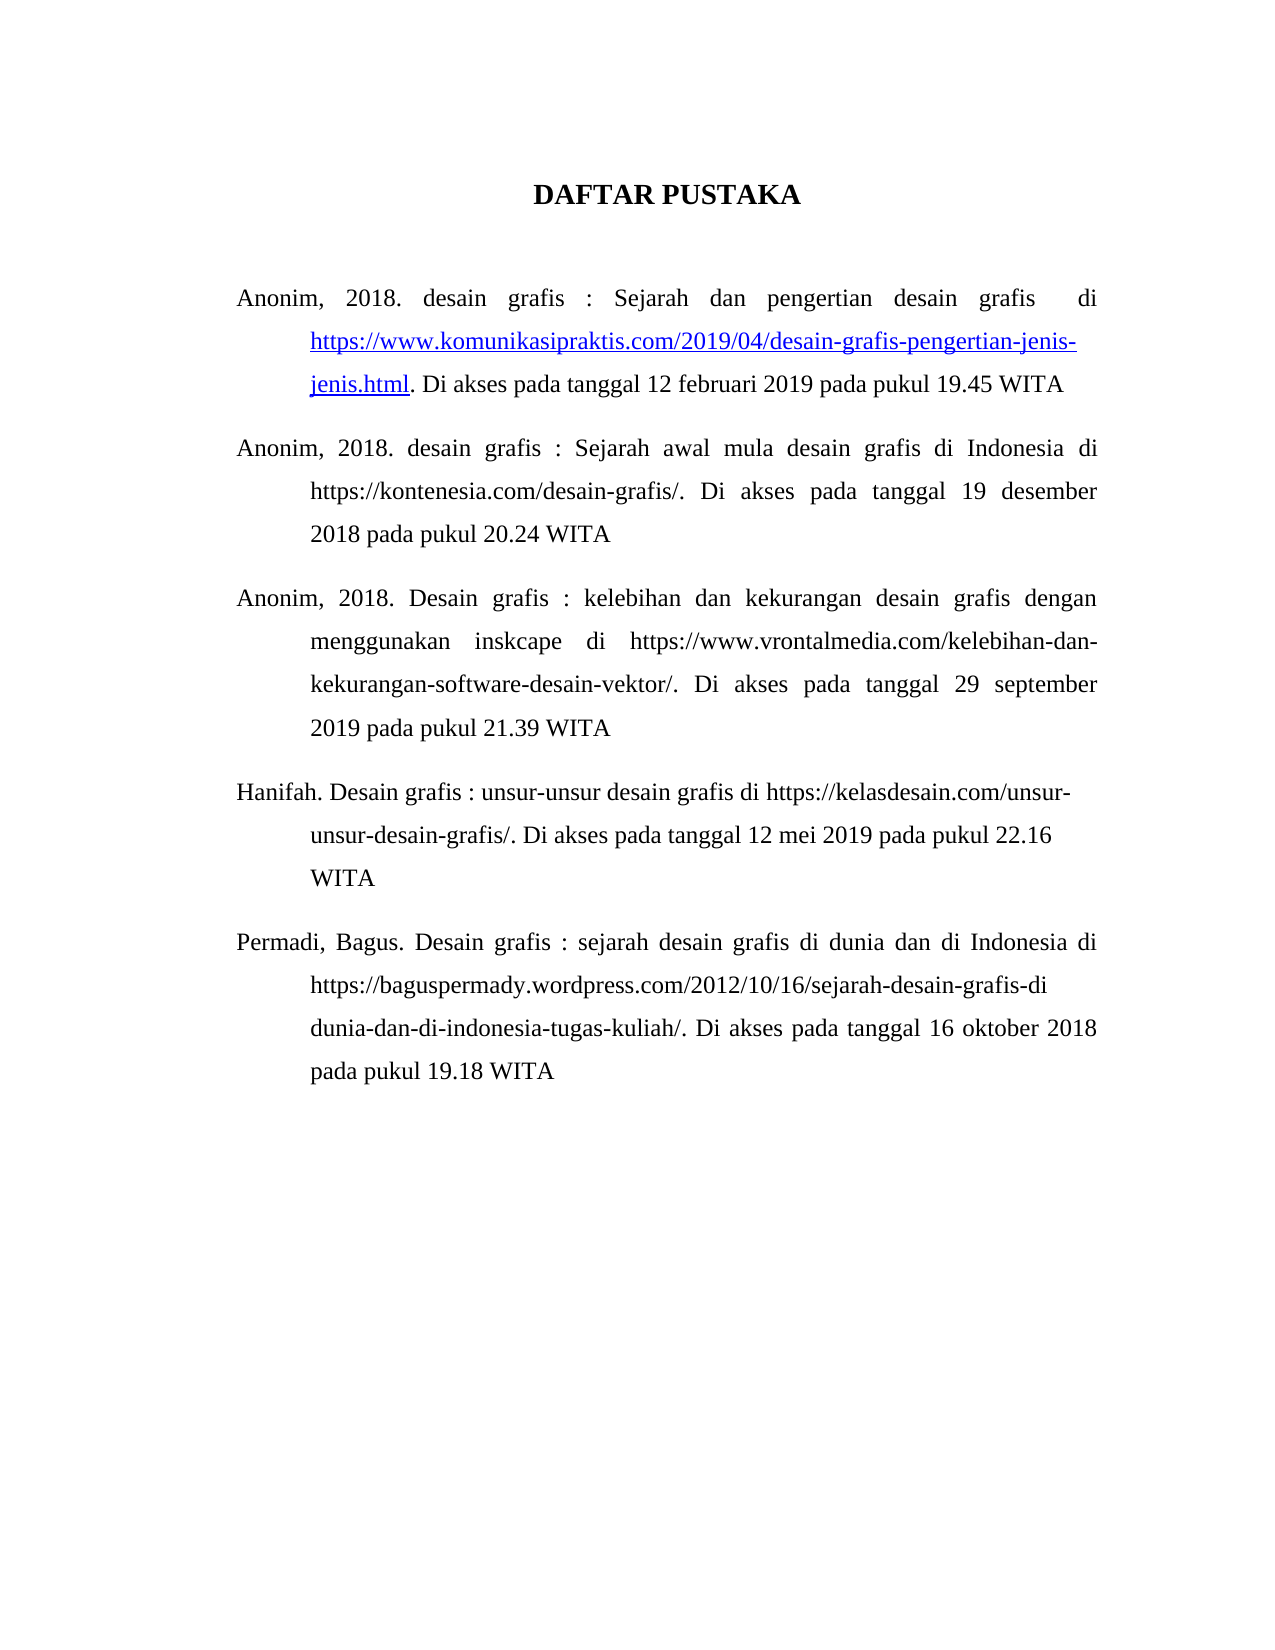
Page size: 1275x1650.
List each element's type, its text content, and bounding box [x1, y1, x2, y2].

text DAFTAR PUSTAKA [236, 177, 1098, 211]
text Anonim, 2018. desain grafis : Sejarah dan pengertian desain grafis di https://www.komunikasipraktis.com/2019/04/desain-grafis-pengertian-jenis-jenis.html. Di akses pada tanggal 12 februari 2019 pada pukul 19.45 WITA [236, 283, 1098, 398]
text Permadi, Bagus. Desain grafis : sejarah desain grafis di dunia dan di Indonesia di https://baguspermady.wordpress.com/2012/10/16/sejarah-desain-grafis-di dunia-dan-di-indonesia-tugas-kuliah/. Di akses pada tanggal 16 oktober 2018 pada pukul 19.18 WITA [236, 927, 1098, 1085]
text Anonim, 2018. desain grafis : Sejarah awal mula desain grafis di Indonesia di https://kontenesia.com/desain-grafis/. Di akses pada tanggal 19 desember 2018 pada pukul 20.24 WITA [236, 433, 1098, 548]
text Anonim, 2018. Desain grafis : kelebihan dan kekurangan desain grafis dengan menggunakan inskcape di https://www.vrontalmedia.com/kelebihan-dan-kekurangan-software-desain-vektor/. Di akses pada tanggal 29 september 2019 pada pukul 21.39 WITA [236, 583, 1098, 741]
text Hanifah. Desain grafis : unsur-unsur desain grafis di https://kelasdesain.com/unsur-unsur-desain-grafis/. Di akses pada tanggal 12 mei 2019 pada pukul 22.16 WITA [236, 777, 1098, 892]
